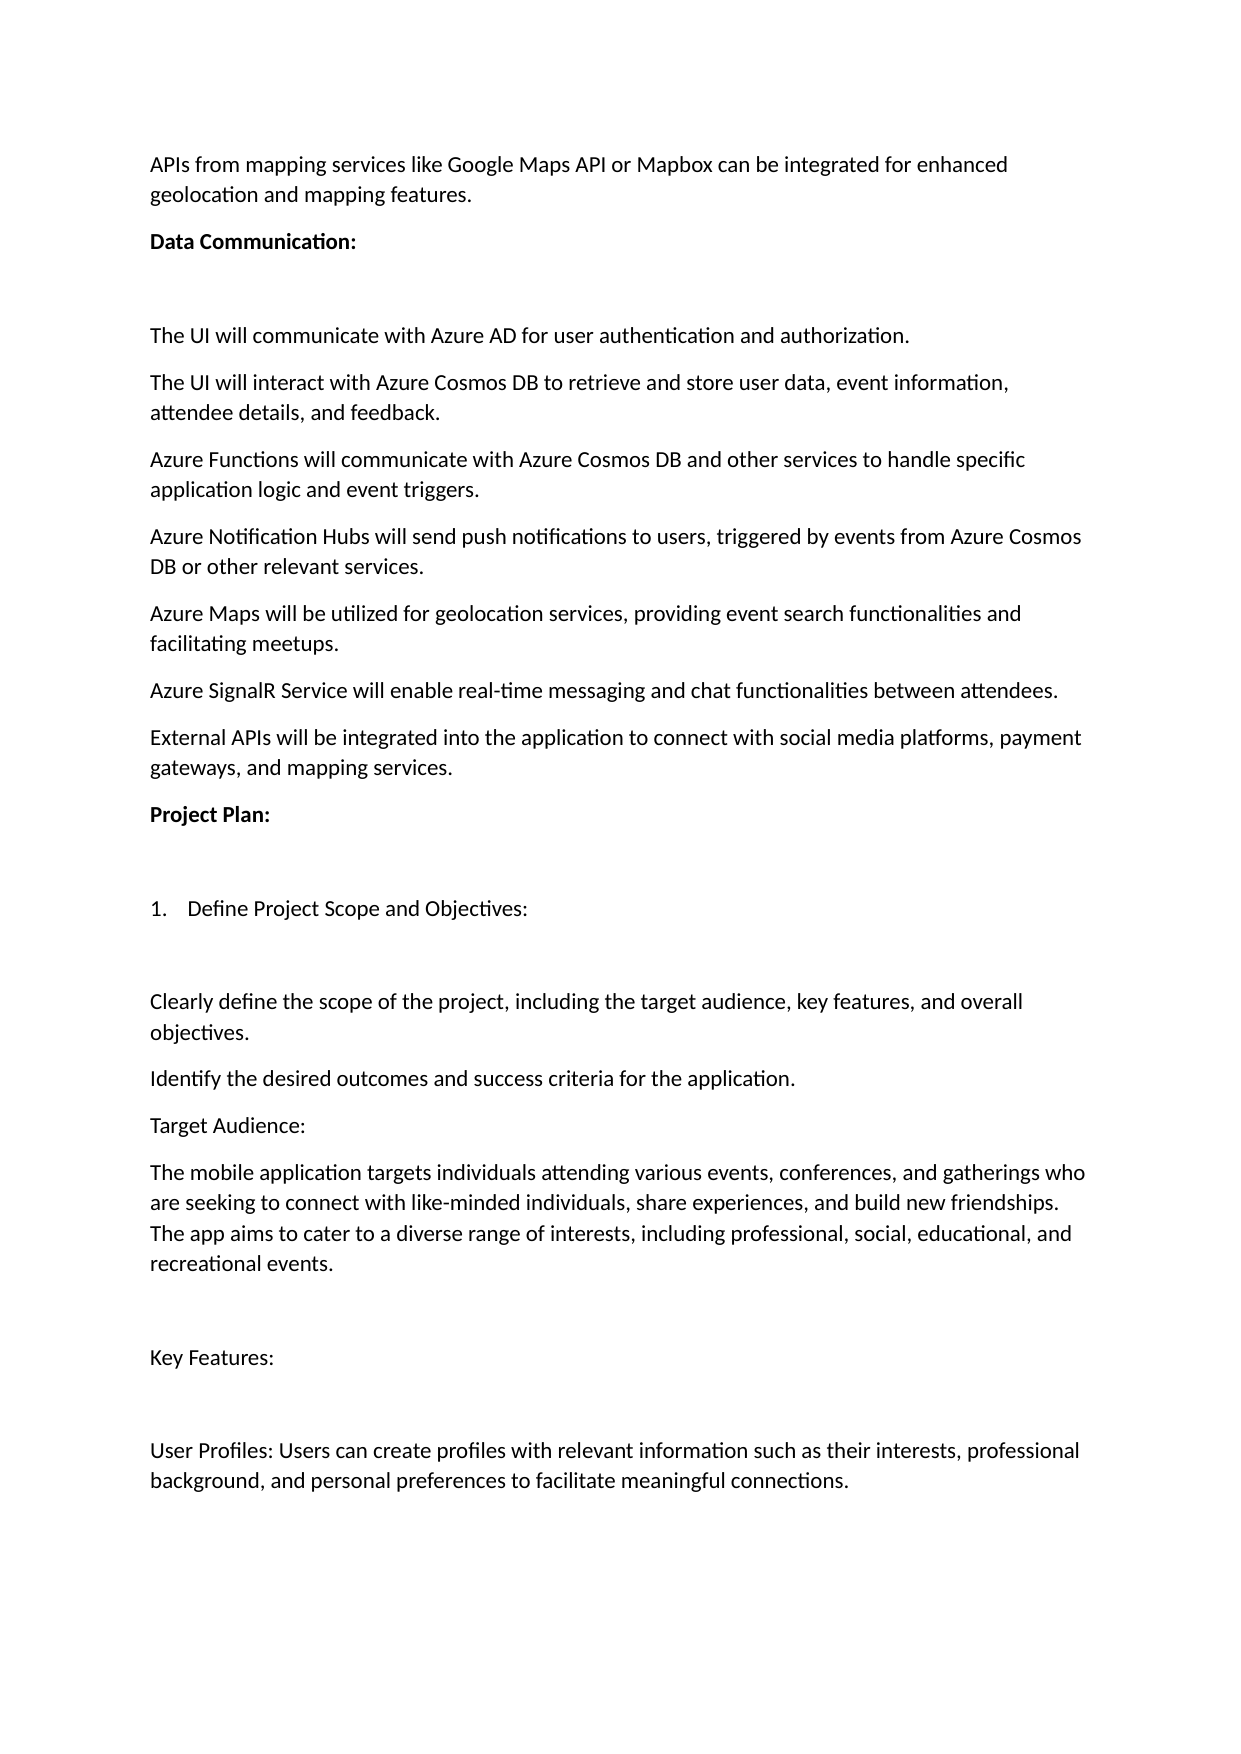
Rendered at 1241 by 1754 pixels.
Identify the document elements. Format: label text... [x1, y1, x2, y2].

text Azure SignalR Service will enable real-time messaging and chat functionalities between attendees. [150, 676, 1090, 704]
text Project Plan: [150, 800, 1090, 828]
text External APIs will be integrated into the application to connect with social media platforms, payment gateways, and mapping services. [150, 723, 1090, 781]
text The UI will communicate with Azure AD for user authentication and authorization. [150, 321, 1090, 349]
text Identify the desired outcomes and success criteria for the application. [150, 1064, 1090, 1093]
text APIs from mapping services like Google Maps API or Mapbox can be integrated for enhanced geolocation and mapping features. [150, 150, 1090, 208]
text User Profiles: Users can create profiles with relevant information such as their interests, professional background, and personal preferences to facilitate meaningful connections. [150, 1436, 1090, 1495]
text Target Audience: [150, 1111, 1090, 1139]
text Azure Notification Hubs will send push notifications to users, triggered by events from Azure Cosmos DB or other relevant services. [150, 522, 1090, 580]
text Azure Maps will be utilized for geolocation services, providing event search functionalities and facilitating meetups. [150, 599, 1090, 657]
text Key Features: [150, 1343, 1090, 1371]
text Data Communication: [150, 227, 1090, 255]
list Define Project Scope and Objectives: [150, 894, 1090, 922]
text The UI will interact with Azure Cosmos DB to retrieve and store user data, event information, attendee details, and feedback. [150, 368, 1090, 426]
text Azure Functions will communicate with Azure Cosmos DB and other services to handle specific application logic and event triggers. [150, 445, 1090, 503]
text The mobile application targets individuals attending various events, conferences, and gatherings who are seeking to connect with like-minded individuals, share experiences, and build new friendships. The app aims to cater to a diverse range of interests, including professional, social, educational, and recreational events. [150, 1158, 1090, 1277]
text Clearly define the scope of the project, including the target audience, key features, and overall objectives. [150, 987, 1090, 1046]
